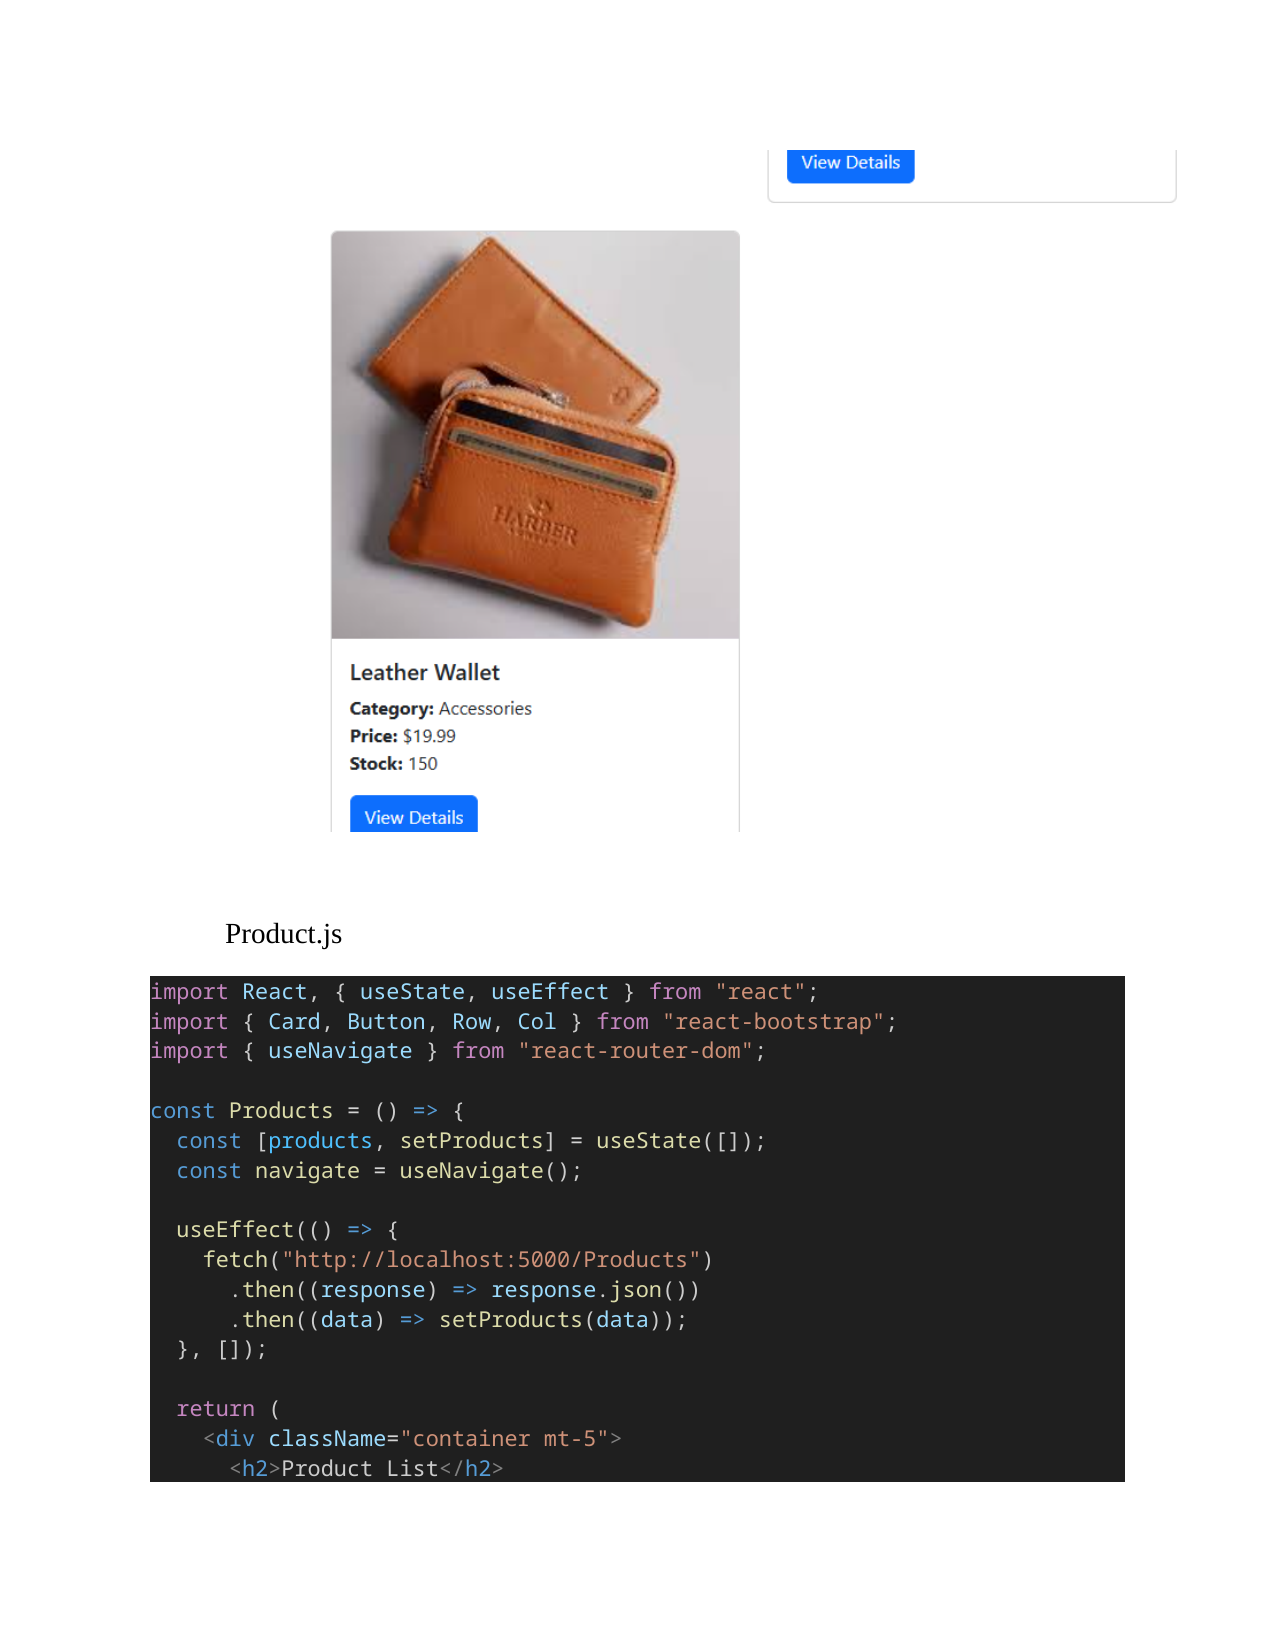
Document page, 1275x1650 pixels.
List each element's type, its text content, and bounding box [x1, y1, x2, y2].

text return ( [150, 1393, 1125, 1423]
text <h2>Product List</h2> [150, 1452, 1125, 1482]
text fetch("http://localhost:5000/Products") [150, 1244, 1125, 1274]
text const Products = () => { [150, 1095, 1125, 1125]
text const navigate = useNavigate(); [150, 1154, 1125, 1184]
text Product.js [150, 916, 1125, 950]
text useEffect(() => { [150, 1214, 1125, 1244]
text const [products, setProducts] = useState([]); [150, 1125, 1125, 1154]
text .then((data) => setProducts(data)); [150, 1303, 1125, 1333]
picture [225, 150, 1200, 832]
text <div className="container mt-5"> [150, 1423, 1125, 1452]
text import React, { useState, useEffect } from "react"; [150, 976, 1125, 1006]
text import { useNavigate } from "react-router-dom"; [150, 1035, 1125, 1065]
text }, []); [150, 1333, 1125, 1363]
text import { Card, Button, Row, Col } from "react-bootstrap"; [150, 1006, 1125, 1035]
text .then((response) => response.json()) [150, 1274, 1125, 1303]
